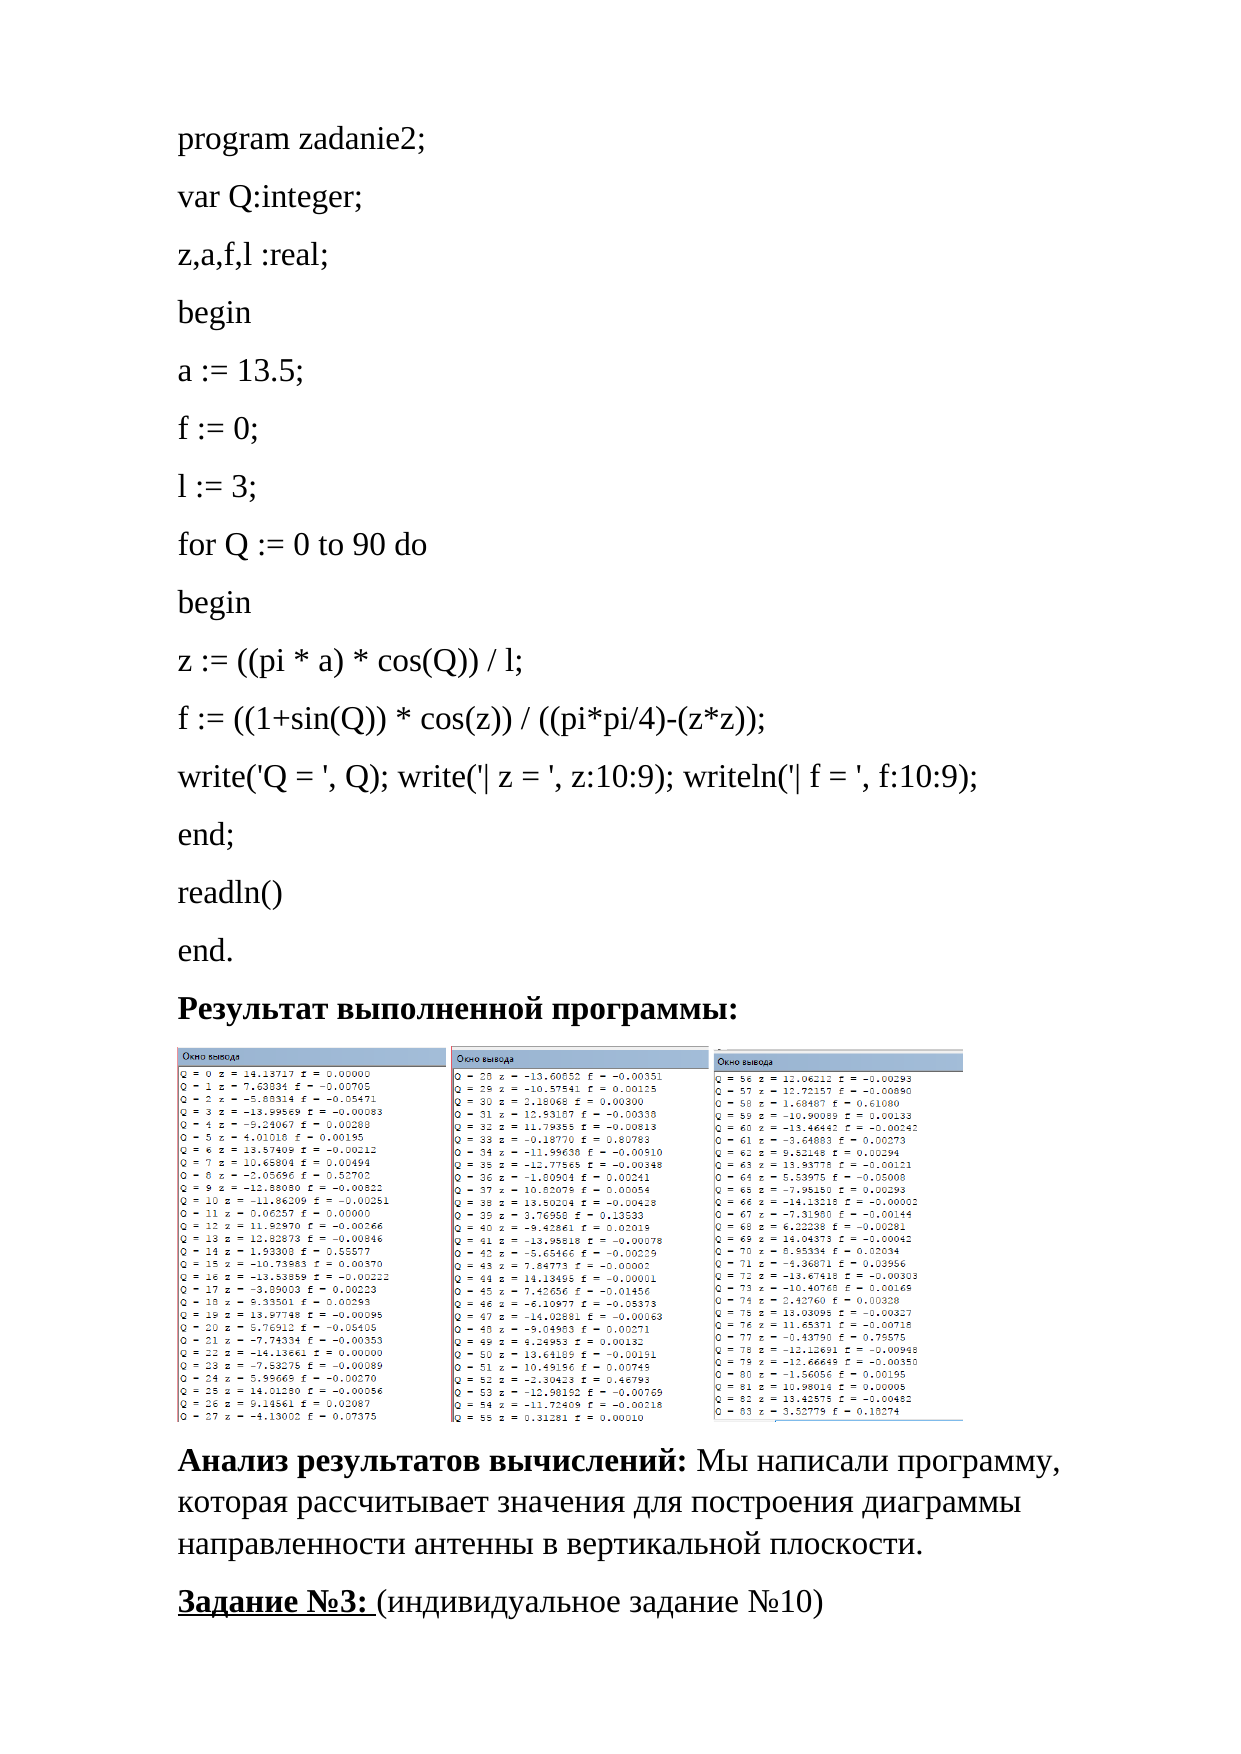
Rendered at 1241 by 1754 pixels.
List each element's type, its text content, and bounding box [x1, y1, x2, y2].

picture [713, 1049, 963, 1422]
text f := ((1+sin(Q)) * cos(z)) / ((pi*pi/4)-(z*z)); [177, 698, 1152, 737]
text readln() [177, 872, 1152, 911]
text end. [177, 930, 1152, 969]
picture [451, 1046, 709, 1422]
text write('Q = ', Q); write('| z = ', z:10:9); writeln('| f = ', f:10:9); [177, 756, 1152, 795]
picture [177, 1047, 446, 1422]
text f := 0; [177, 408, 1152, 447]
text z := ((pi * a) * cos(Q)) / l; [177, 640, 1152, 679]
text program zadanie2; [177, 118, 1152, 156]
text var Q:integer; [177, 176, 1152, 214]
text Анализ результатов вычислений: Мы написали программу, которая рассчитывает значения для построения диаграммы направленности антенны в вертикальной плоскости. [177, 1440, 1152, 1561]
text Результат выполненной программы: [177, 988, 1152, 1027]
text l := 3; [177, 466, 1152, 504]
text for Q := 0 to 90 do [177, 524, 1152, 563]
text begin [177, 292, 1152, 331]
text z,a,f,l :real; [177, 234, 1152, 272]
text begin [177, 582, 1152, 621]
text Задание №3: (индивидуальное задание №10) [177, 1581, 1152, 1619]
text end; [177, 814, 1152, 853]
text a := 13.5; [177, 350, 1152, 388]
